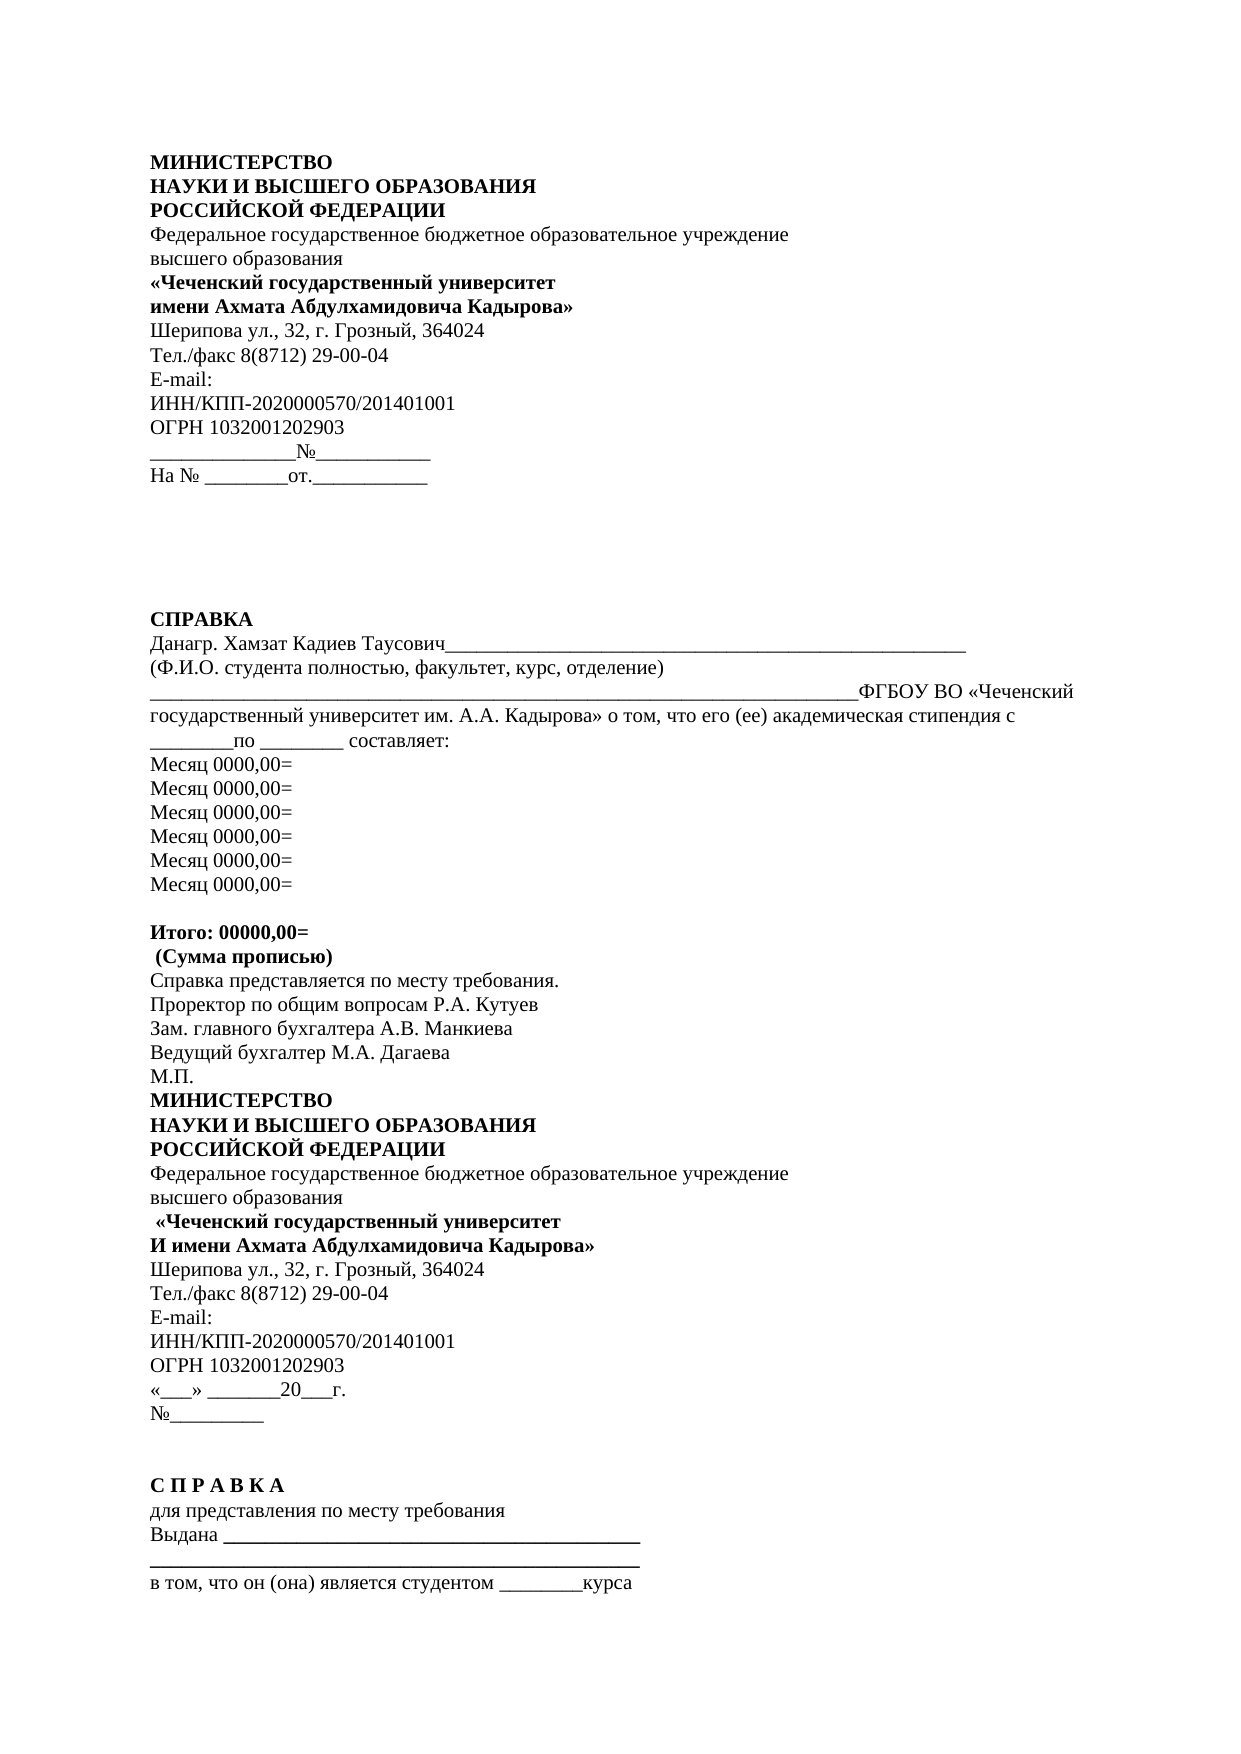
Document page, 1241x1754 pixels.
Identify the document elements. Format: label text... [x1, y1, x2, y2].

text Тел./факс 8(8712) 29-00-04 [150, 1281, 1090, 1305]
text НАУКИ И ВЫСШЕГО ОБРАЗОВАНИЯ [150, 174, 1090, 198]
text РОССИЙСКОЙ ФЕДЕРАЦИИ [150, 1137, 1090, 1161]
text Федеральное государственное бюджетное образовательное учреждение [150, 1161, 1090, 1185]
text Месяц 0000,00= [150, 824, 1090, 848]
text в том, что он (она) является студентом ________курса [150, 1570, 1090, 1594]
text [150, 1546, 1090, 1570]
text Итого: 00000,00= [150, 920, 1090, 944]
text Шерипова ул., 32, г. Грозный, 364024 [150, 318, 1090, 342]
text ИНН/КПП-2020000570/201401001 [150, 1329, 1090, 1353]
text М.П. [150, 1064, 1090, 1088]
text Справка представляется по месту требования. [150, 968, 1090, 992]
text Выдана ________________________________________ [150, 1522, 1090, 1546]
text ______________№___________ [150, 439, 1090, 463]
text МИНИСТЕРСТВО [150, 150, 1090, 174]
text Зам. главного бухгалтера А.В. Манкиева [150, 1016, 1090, 1040]
text На № ________от.___________ [150, 463, 1090, 487]
text С П Р А В К А [150, 1473, 1090, 1497]
text Месяц 0000,00= [150, 752, 1090, 776]
text «Чеченский государственный университет [150, 1209, 1090, 1233]
text ОГРН 1032001202903 [150, 1353, 1090, 1377]
text Ведущий бухгалтер М.А. Дагаева [150, 1040, 1090, 1064]
text Месяц 0000,00= [150, 848, 1090, 872]
text Месяц 0000,00= [150, 872, 1090, 896]
text «Чеченский государственный университет [150, 270, 1090, 294]
text (Сумма прописью) [150, 944, 1090, 968]
text И имени Ахмата Абдулхамидовича Кадырова» [150, 1233, 1090, 1257]
text НАУКИ И ВЫСШЕГО ОБРАЗОВАНИЯ [150, 1112, 1090, 1137]
text Месяц 0000,00= [150, 800, 1090, 824]
text ИНН/КПП-2020000570/201401001 [150, 391, 1090, 415]
text «___» _______20___г. [150, 1377, 1090, 1401]
text ОГРН 1032001202903 [150, 415, 1090, 439]
text имени Ахмата Абдулхамидовича Кадырова» [150, 294, 1090, 318]
text для представления по месту требования [150, 1497, 1090, 1522]
text высшего образования [150, 1185, 1090, 1209]
text ____________________________________________________________________ФГБОУ ВО «Чеченский государственный университет им. А.А. Кадырова» о том, что его (ее) академическая стипендия с ________по ________ составляет: [150, 679, 1090, 752]
text №_________ [150, 1401, 1090, 1425]
text Федеральное государственное бюджетное образовательное учреждение [150, 222, 1090, 246]
text высшего образования [150, 246, 1090, 270]
text МИНИСТЕРСТВО [150, 1088, 1090, 1112]
text Шерипова ул., 32, г. Грозный, 364024 [150, 1257, 1090, 1281]
text Тел./факс 8(8712) 29-00-04 [150, 342, 1090, 367]
text E-mail: [150, 1305, 1090, 1329]
text E-mail: [150, 367, 1090, 391]
text (Ф.И.О. студента полностью, факультет, курс, отделение) [150, 655, 1090, 679]
text Месяц 0000,00= [150, 776, 1090, 800]
text СПРАВКА [150, 607, 1090, 631]
text Проректор по общим вопросам Р.А. Кутуев [150, 992, 1090, 1016]
text РОССИЙСКОЙ ФЕДЕРАЦИИ [150, 198, 1090, 222]
text Данагр. Хамзат Кадиев Таусович__________________________________________________ [150, 631, 1090, 655]
